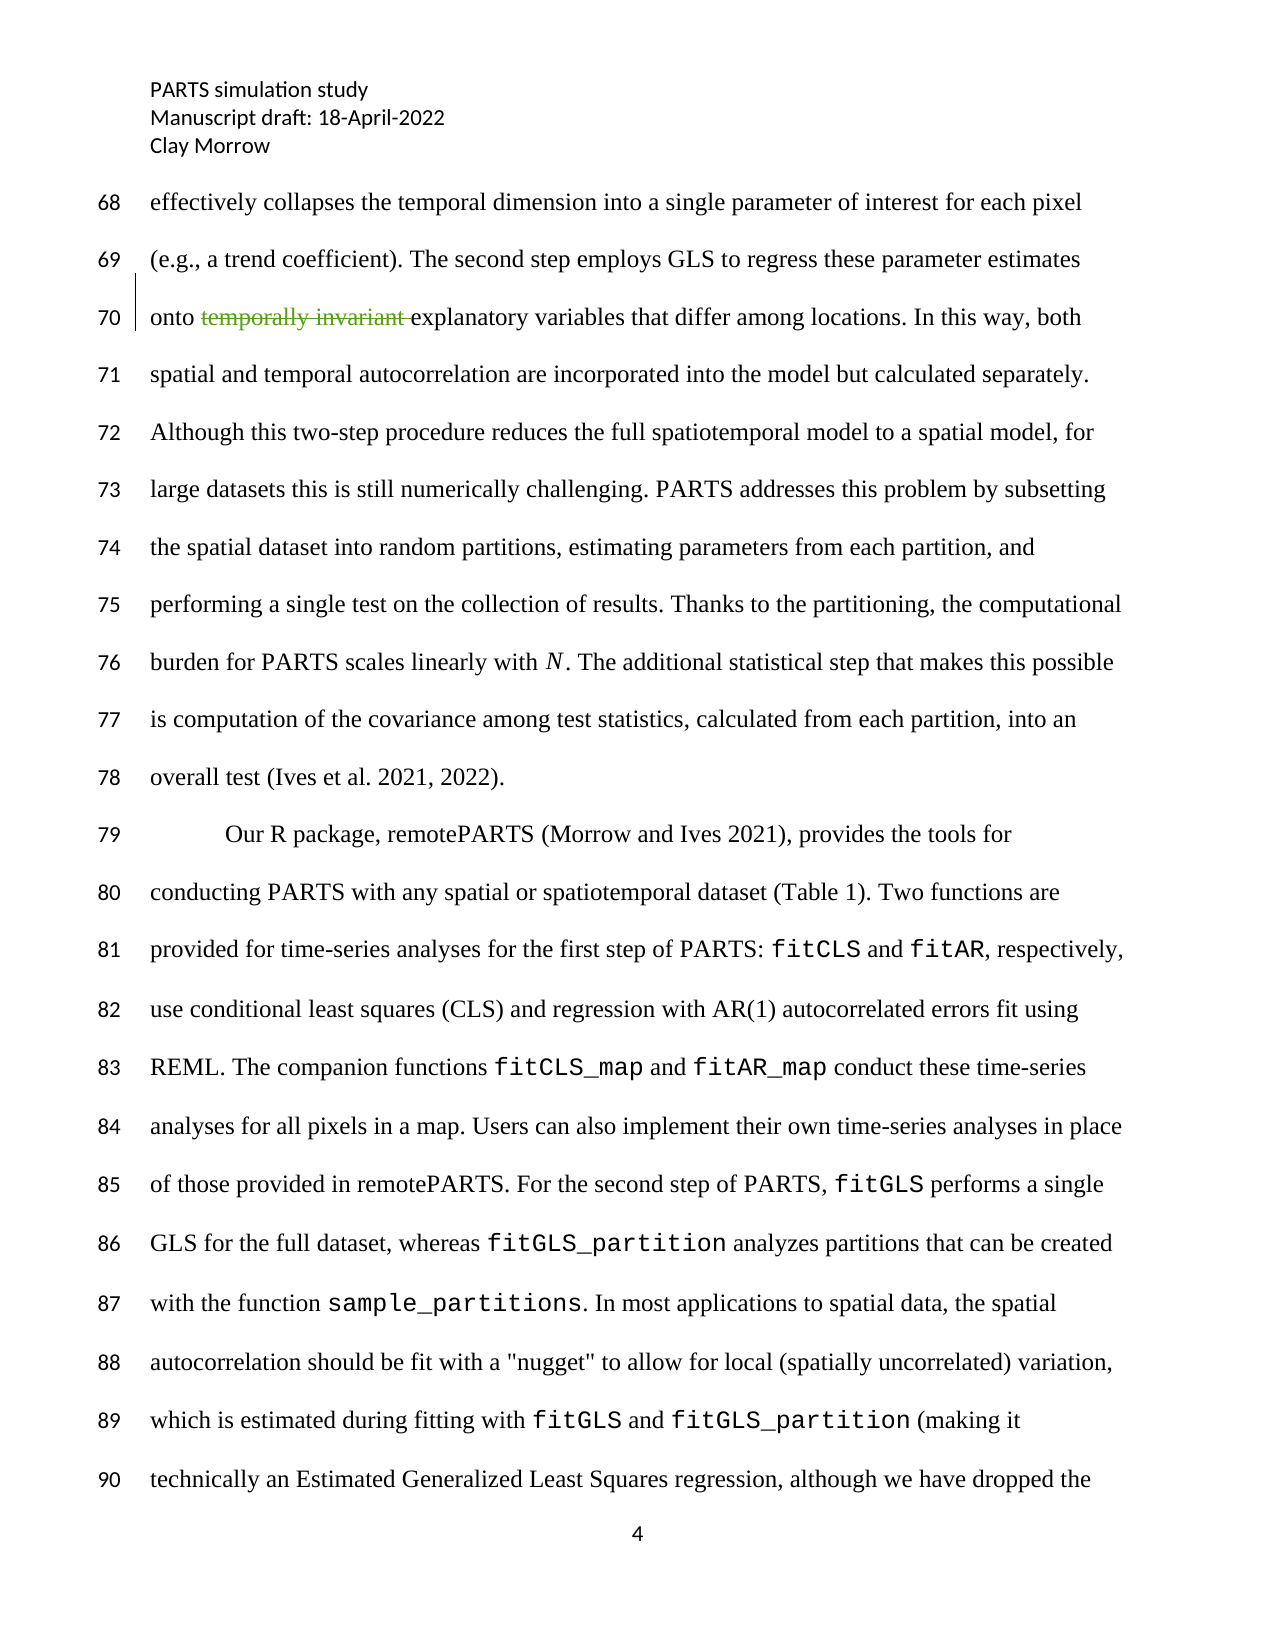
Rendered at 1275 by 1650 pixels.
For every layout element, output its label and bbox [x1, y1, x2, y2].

text [150, 187, 1125, 791]
text [150, 819, 1125, 1493]
